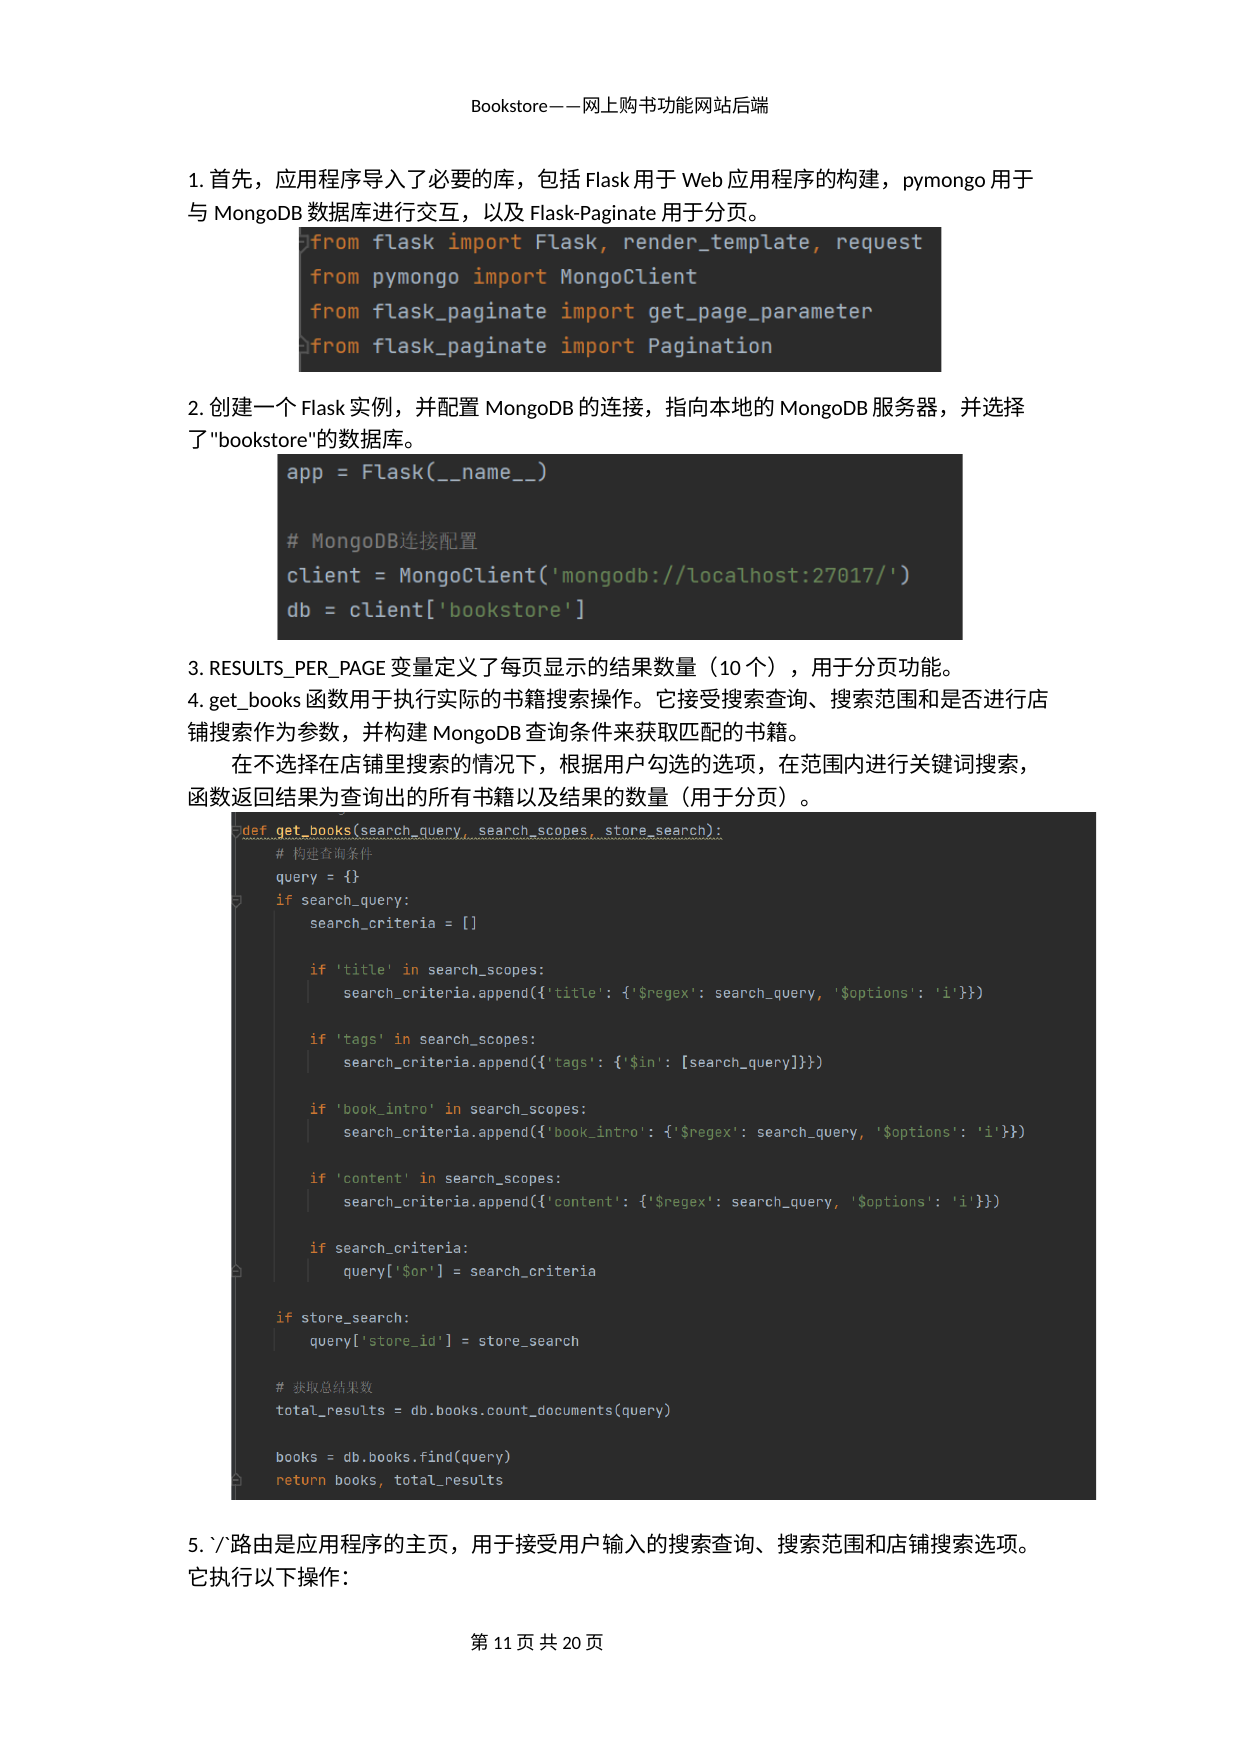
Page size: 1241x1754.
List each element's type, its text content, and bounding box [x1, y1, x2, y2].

list 创建一个Flask实例，并配置MongoDB的连接，指向本地的MongoDB服务器，并选择了"bookstore"的数据库。 [187, 389, 1053, 454]
list 在不选择在店铺里搜索的情况下，根据用户勾选的选项，在范围内进行关键词搜索，函数返回结果为查询出的所有书籍以及结果的数量（用于分页）。 [187, 747, 1053, 812]
list 4. get_books函数用于执行实际的书籍搜索操作。它接受搜索查询、搜索范围和是否进行店铺搜索作为参数，并构建MongoDB查询条件来获取匹配的书籍。 [187, 682, 1053, 747]
picture [298, 227, 942, 372]
picture [231, 812, 1097, 1500]
list 首先，应用程序导入了必要的库，包括Flask用于Web应用程序的构建，pymongo用于与MongoDB数据库进行交互，以及Flask-Paginate用于分页。 [187, 162, 1053, 227]
picture [277, 454, 963, 640]
list 5. `/`路由是应用程序的主页，用于接受用户输入的搜索查询、搜索范围和店铺搜索选项。它执行以下操作： [187, 1527, 1053, 1592]
list 3. RESULTS_PER_PAGE变量定义了每页显示的结果数量（10个），用于分页功能。 [187, 649, 1053, 682]
